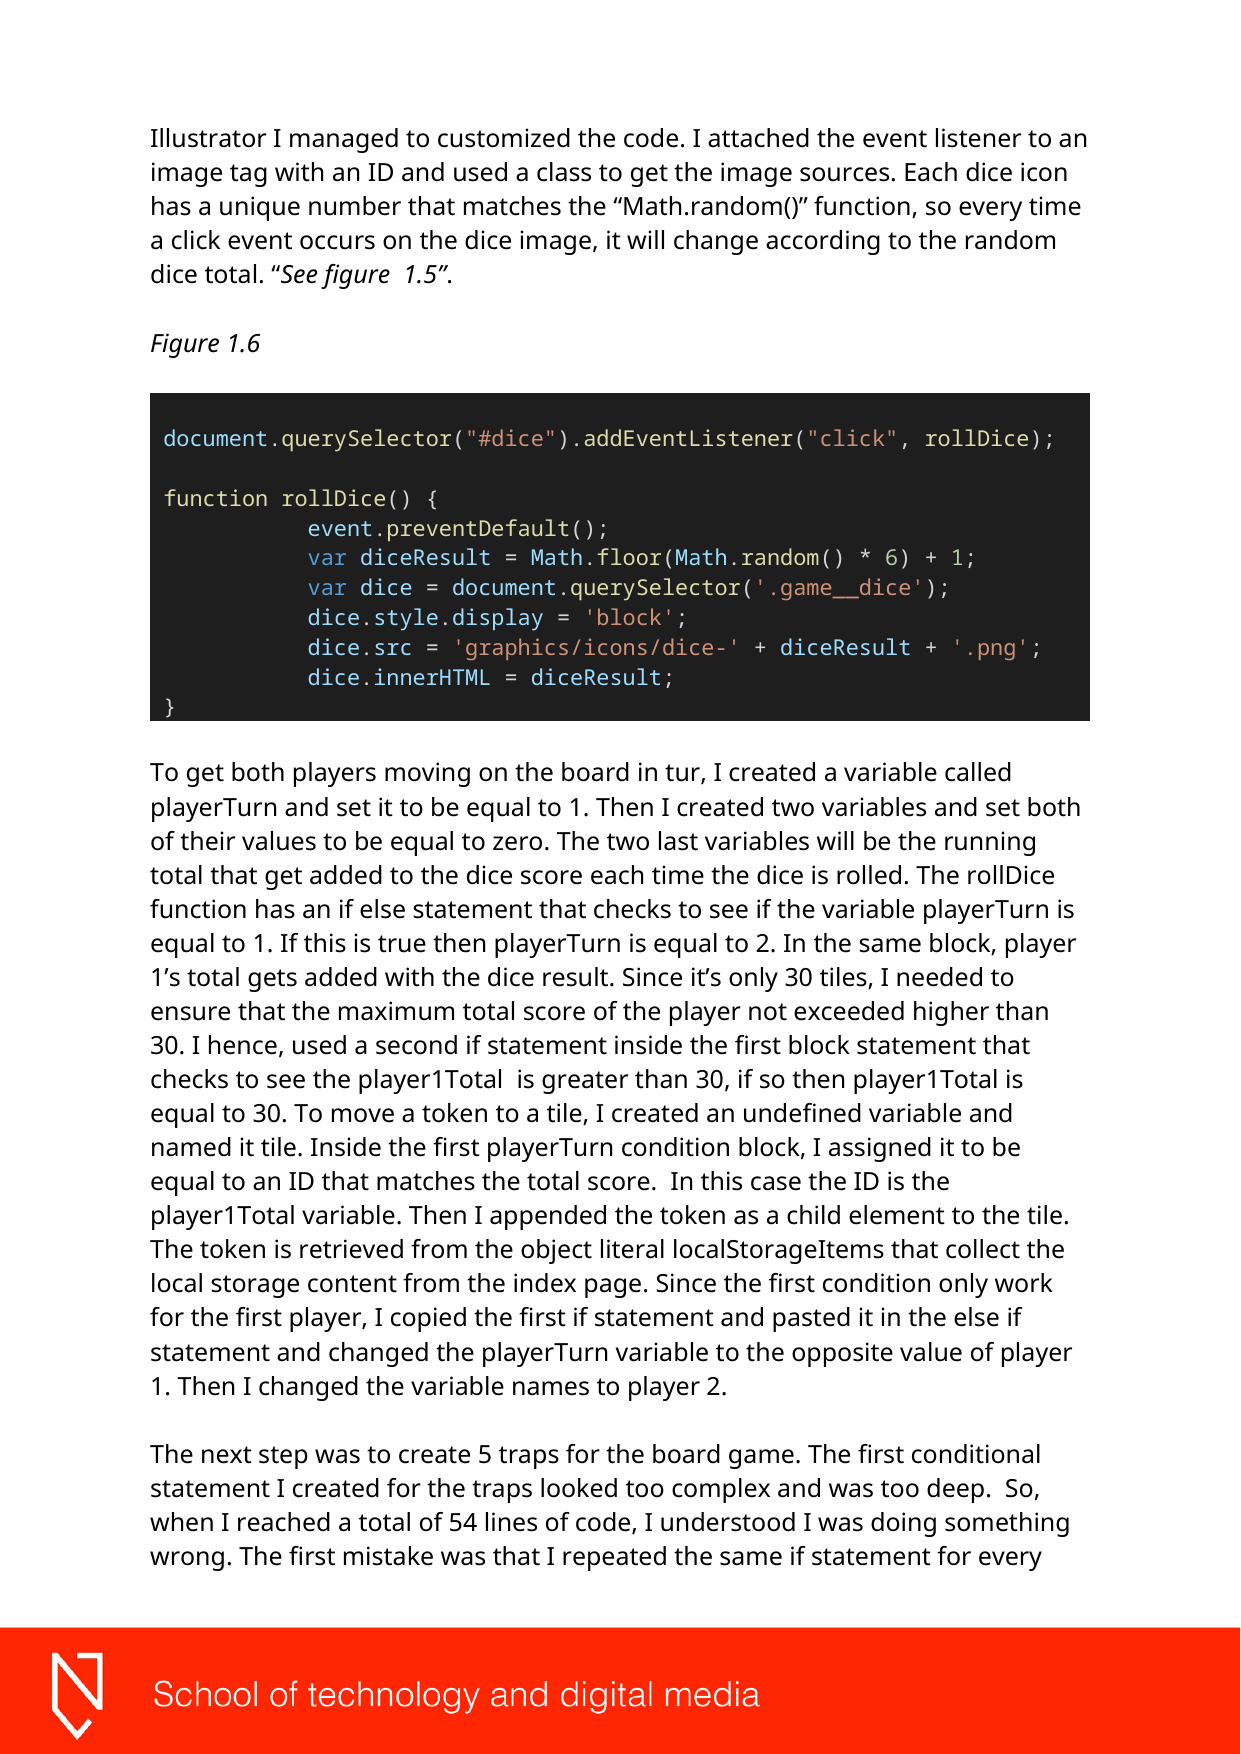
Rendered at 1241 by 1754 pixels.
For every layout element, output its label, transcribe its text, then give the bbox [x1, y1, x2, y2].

text var diceResult = Math.floor(Math.random() * 6) + 1; [150, 542, 1090, 572]
text dice.src = 'graphics/icons/dice-' + diceResult + '.png'; [150, 632, 1090, 661]
text function rollDice() { [150, 483, 1090, 512]
text var dice = document.querySelector('.game__dice'); [150, 572, 1090, 602]
text Figure 1.6 [150, 325, 1090, 359]
text event.preventDefault(); [150, 512, 1090, 542]
text } [150, 691, 1090, 721]
text dice.innerHTML = diceResult; [150, 661, 1090, 691]
text document.querySelector("#dice").addEventListener("click", rollDice); [150, 423, 1090, 453]
text To get both players moving on the board in tur, I created a variable called playerTurn and set it to be equal to 1. Then I created two variables and set both of their values to be equal to zero. The two last variables will be the running total that get added to the dice score each time the dice is rolled. The rollDice function has an if else statement that checks to see if the variable playerTurn is equal to 1. If this is true then playerTurn is equal to 2. In the same block, player 1’s total gets added with the dice result. Since it’s only 30 tiles, I needed to ensure that the maximum total score of the player not exceeded higher than 30. I hence, used a second if statement inside the first block statement that checks to see the player1Total is greater than 30, if so then player1Total is equal to 30. To move a token to a tile, I created an undefined variable and named it tile. Inside the first playerTurn condition block, I assigned it to be equal to an ID that matches the total score. In this case the ID is the player1Total variable. Then I appended the token as a child element to the tile. The token is retrieved from the object literal localStorageItems that collect the local storage content from the index page. Since the first condition only work for the first player, I copied the first if statement and pasted it in the else if statement and changed the playerTurn variable to the opposite value of player 1. Then I changed the variable names to player 2. [150, 755, 1090, 1402]
text dice.style.display = 'block'; [150, 602, 1090, 632]
picture [0, 1618, 1241, 1754]
